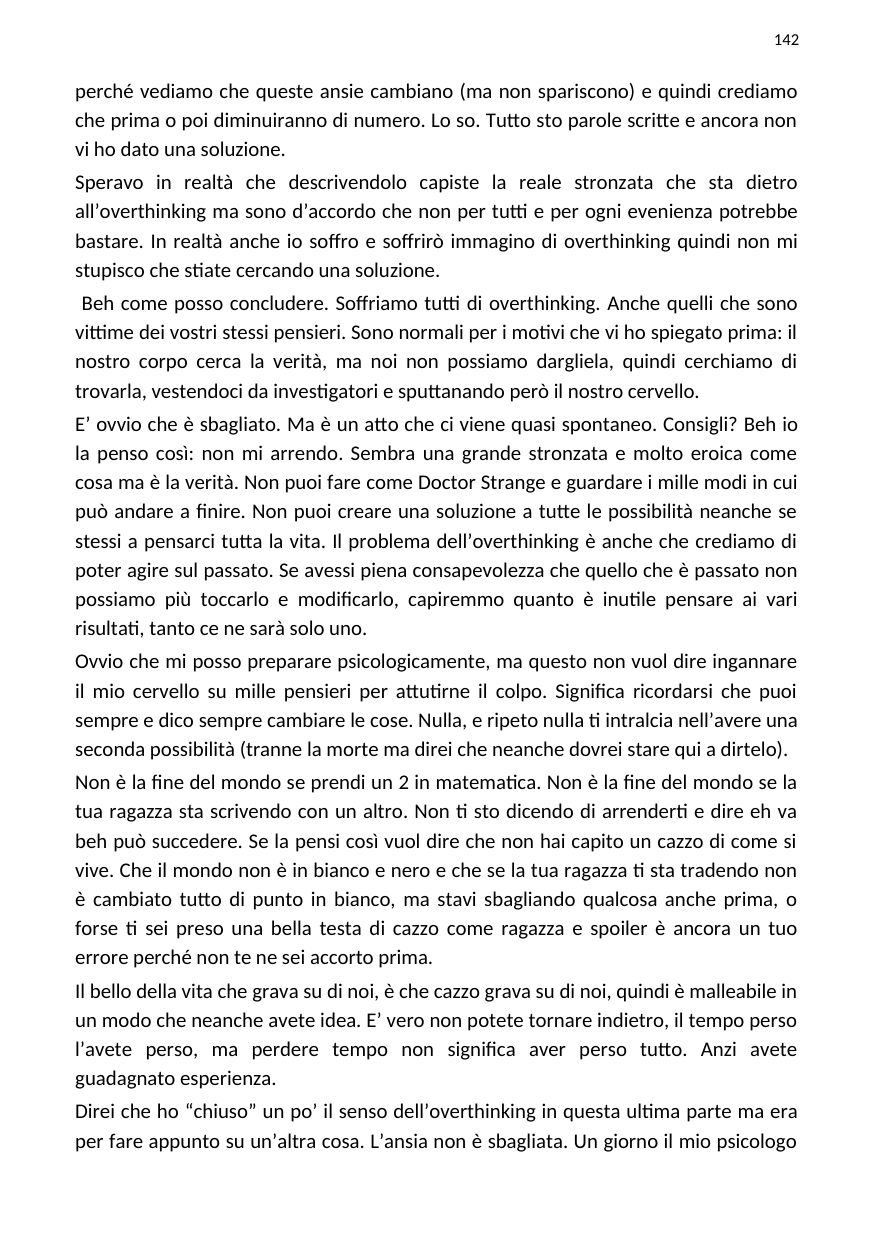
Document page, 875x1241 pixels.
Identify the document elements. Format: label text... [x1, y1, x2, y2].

text Non è la fine del mondo se prendi un 2 in matematica. Non è la fine del mondo se la tua ragazza sta scrivendo con un altro. Non ti sto dicendo di arrenderti e dire eh va beh può succedere. Se la pensi così vuol dire che non hai capito un cazzo di come si vive. Che il mondo non è in bianco e nero e che se la tua ragazza ti sta tradendo non è cambiato tutto di punto in bianco, ma stavi sbagliando qualcosa anche prima, o forse ti sei preso una bella testa di cazzo come ragazza e spoiler è ancora un tuo errore perché non te ne sei accorto prima. [75, 769, 799, 970]
text Il bello della vita che grava su di noi, è che cazzo grava su di noi, quindi è malleabile in un modo che neanche avete idea. E’ vero non potete tornare indietro, il tempo perso l’avete perso, ma perdere tempo non significa aver perso tutto. Anzi avete guadagnato esperienza. [75, 978, 799, 1091]
text Beh come posso concludere. Soffriamo tutti di overthinking. Anche quelli che sono vittime dei vostri stessi pensieri. Sono normali per i motivi che vi ho spiegato prima: il nostro corpo cerca la verità, ma noi non possiamo dargliela, quindi cerchiamo di trovarla, vestendoci da investigatori e sputtanando però il nostro cervello. [75, 290, 799, 403]
text Ovvio che mi posso preparare psicologicamente, ma questo non vuol dire ingannare il mio cervello su mille pensieri per attutirne il colpo. Significa ricordarsi che puoi sempre e dico sempre cambiare le cose. Nulla, e ripeto nulla ti intralcia nell’avere una seconda possibilità (tranne la morte ma direi che neanche dovrei stare qui a dirtelo). [75, 649, 799, 762]
text E’ ovvio che è sbagliato. Ma è un atto che ci viene quasi spontaneo. Consigli? Beh io la penso così: non mi arrendo. Sembra una grande stronzata e molto eroica come cosa ma è la verità. Non puoi fare come Doctor Strange e guardare i mille modi in cui può andare a finire. Non puoi creare una soluzione a tutte le possibilità neanche se stessi a pensarci tutta la vita. Il problema dell’overthinking è anche che crediamo di poter agire sul passato. Se avessi piena consapevolezza che quello che è passato non possiamo più toccarlo e modificarlo, capiremmo quanto è inutile pensare ai vari risultati, tanto ce ne sarà solo uno. [75, 411, 799, 641]
text Speravo in realtà che descrivendolo capiste la reale stronzata che sta dietro all’overthinking ma sono d’accordo che non per tutti e per ogni evenienza potrebbe bastare. In realtà anche io soffro e soffrirò immagino di overthinking quindi non mi stupisco che stiate cercando una soluzione. [75, 169, 799, 282]
